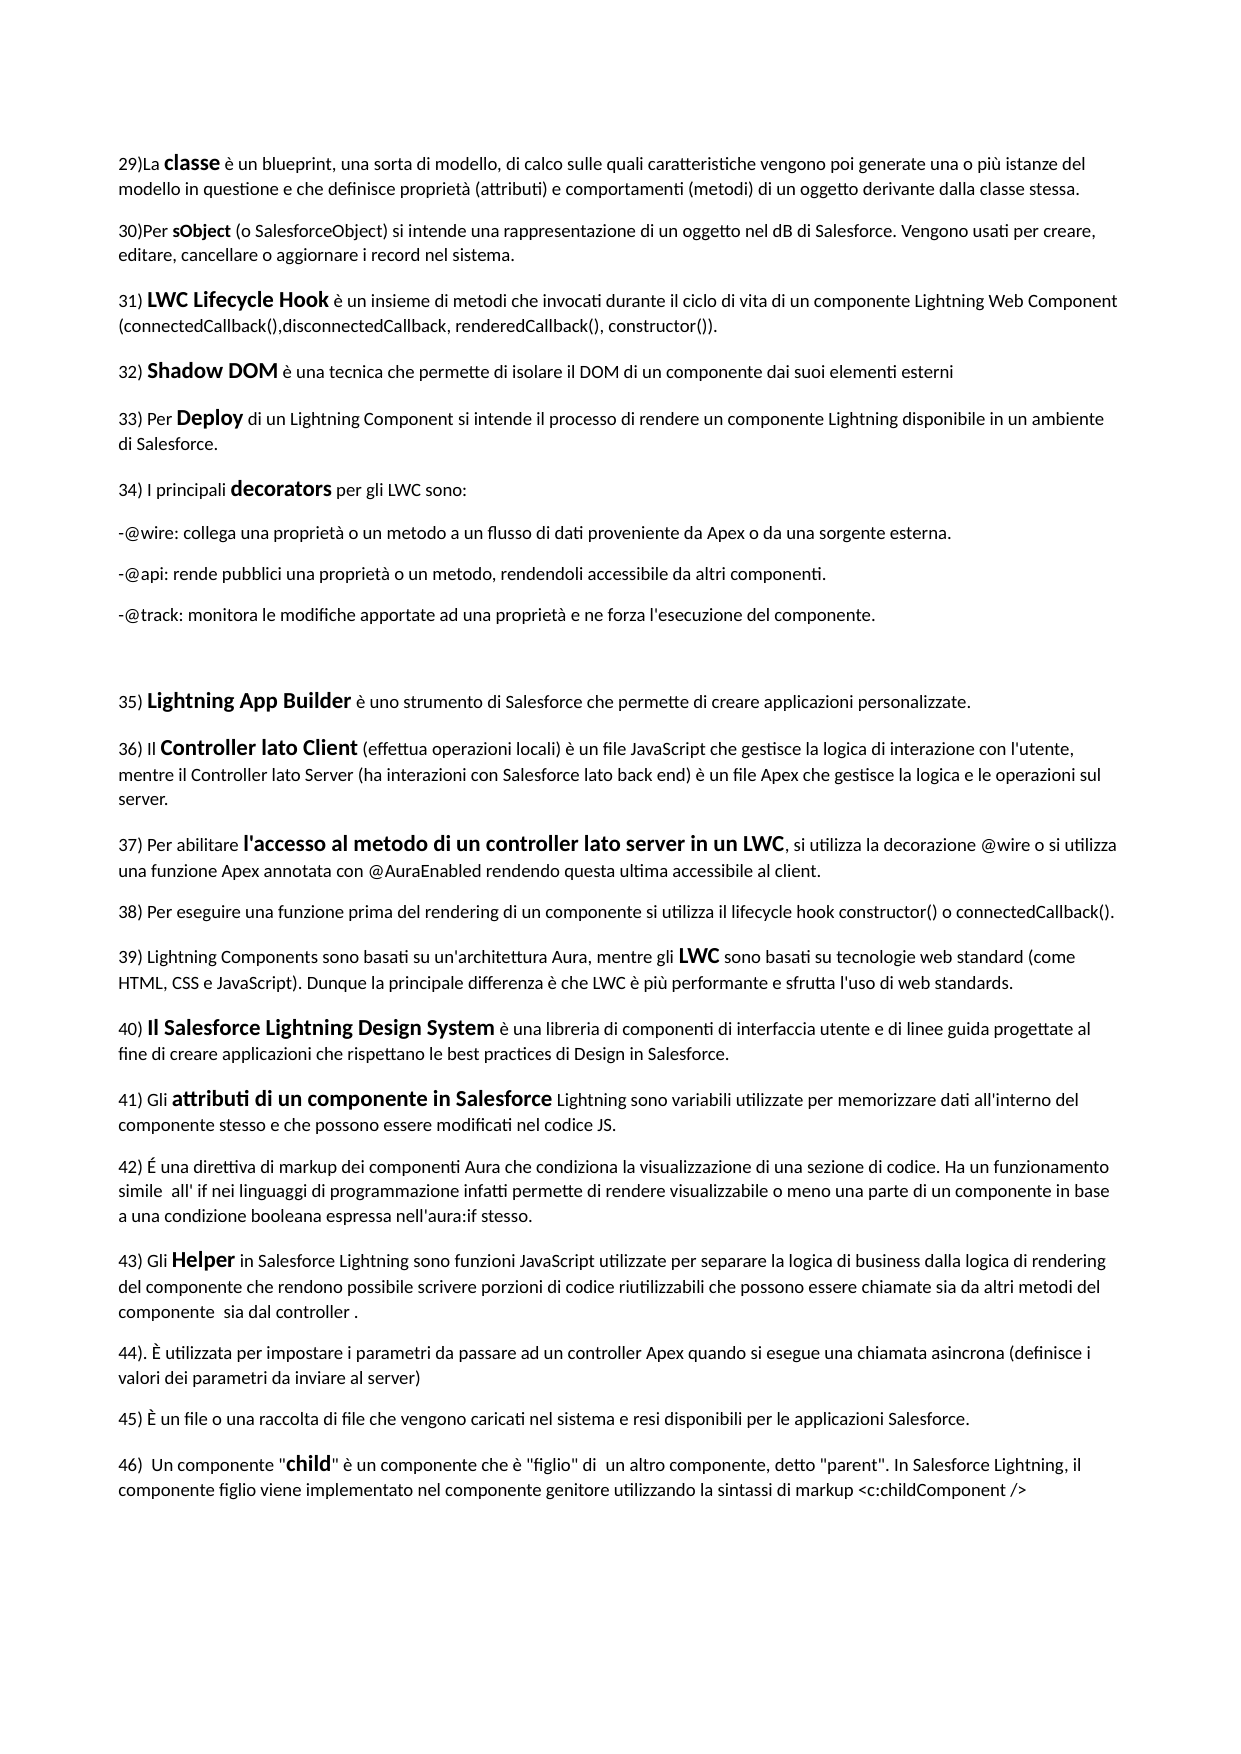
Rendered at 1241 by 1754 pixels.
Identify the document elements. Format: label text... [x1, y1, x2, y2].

text 44). È utilizzata per impostare i parametri da passare ad un controller Apex quando si esegue una chiamata asincrona (definisce i valori dei parametri da inviare al server) [118, 1341, 1122, 1389]
text 45) È un file o una raccolta di file che vengono caricati nel sistema e resi disponibili per le applicazioni Salesforce. [118, 1407, 1122, 1430]
text 46) Un componente "child" è un componente che è "figlio" di un altro componente, detto "parent". In Salesforce Lightning, il componente figlio viene implementato nel componente genitore utilizzando la sintassi di markup <c:childComponent /> [118, 1449, 1122, 1502]
text 29)La classe è un blueprint, una sorta di modello, di calco sulle quali caratteristiche vengono poi generate una o più istanze del modello in questione e che definisce proprietà (attributi) e comportamenti (metodi) di un oggetto derivante dalla classe stessa. [118, 148, 1122, 200]
text 30)Per sObject (o SalesforceObject) si intende una rappresentazione di un oggetto nel dB di Salesforce. Vengono usati per creare, editare, cancellare o aggiornare i record nel sistema. [118, 219, 1122, 266]
text 39) Lightning Components sono basati su un'architettura Aura, mentre gli LWC sono basati su tecnologie web standard (come HTML, CSS e JavaScript). Dunque la principale differenza è che LWC è più performante e sfrutta l'uso di web standards. [118, 941, 1122, 994]
text 31) LWC Lifecycle Hook è un insieme di metodi che invocati durante il ciclo di vita di un componente Lightning Web Component (connectedCallback(),disconnectedCallback, renderedCallback(), constructor()). [118, 285, 1122, 337]
text 41) Gli attributi di un componente in Salesforce Lightning sono variabili utilizzate per memorizzare dati all'interno del componente stesso e che possono essere modificati nel codice JS. [118, 1084, 1122, 1136]
text 34) I principali decorators per gli LWC sono: [118, 474, 1122, 502]
text -@wire: collega una proprietà o un metodo a un flusso di dati proveniente da Apex o da una sorgente esterna. [118, 521, 1122, 544]
text 33) Per Deploy di un Lightning Component si intende il processo di rendere un componente Lightning disponibile in un ambiente di Salesforce. [118, 403, 1122, 456]
text 35) Lightning App Builder è uno strumento di Salesforce che permette di creare applicazioni personalizzate. [118, 686, 1122, 714]
text 43) Gli Helper in Salesforce Lightning sono funzioni JavaScript utilizzate per separare la logica di business dalla logica di rendering del componente che rendono possibile scrivere porzioni di codice riutilizzabili che possono essere chiamate sia da altri metodi del componente sia dal controller . [118, 1246, 1122, 1323]
text 37) Per abilitare l'accesso al metodo di un controller lato server in un LWC, si utilizza la decorazione @wire o si utilizza una funzione Apex annotata con @AuraEnabled rendendo questa ultima accessibile al client. [118, 829, 1122, 882]
text 36) Il Controller lato Client (effettua operazioni locali) è un file JavaScript che gestisce la logica di interazione con l'utente, mentre il Controller lato Server (ha interazioni con Salesforce lato back end) è un file Apex che gestisce la logica e le operazioni sul server. [118, 733, 1122, 811]
text 40) Il Salesforce Lightning Design System è una libreria di componenti di interfaccia utente e di linee guida progettate al fine di creare applicazioni che rispettano le best practices di Design in Salesforce. [118, 1013, 1122, 1065]
text -@api: rende pubblici una proprietà o un metodo, rendendoli accessibile da altri componenti. [118, 562, 1122, 585]
text 32) Shadow DOM è una tecnica che permette di isolare il DOM di un componente dai suoi elementi esterni [118, 356, 1122, 384]
text -@track: monitora le modifiche apportate ad una proprietà e ne forza l'esecuzione del componente. [118, 603, 1122, 626]
text 38) Per eseguire una funzione prima del rendering di un componente si utilizza il lifecycle hook constructor() o connectedCallback(). [118, 900, 1122, 923]
text 42) É una direttiva di markup dei componenti Aura che condiziona la visualizzazione di una sezione di codice. Ha un funzionamento simile all' if nei linguaggi di programmazione infatti permette di rendere visualizzabile o meno una parte di un componente in base a una condizione booleana espressa nell'aura:if stesso. [118, 1155, 1122, 1227]
